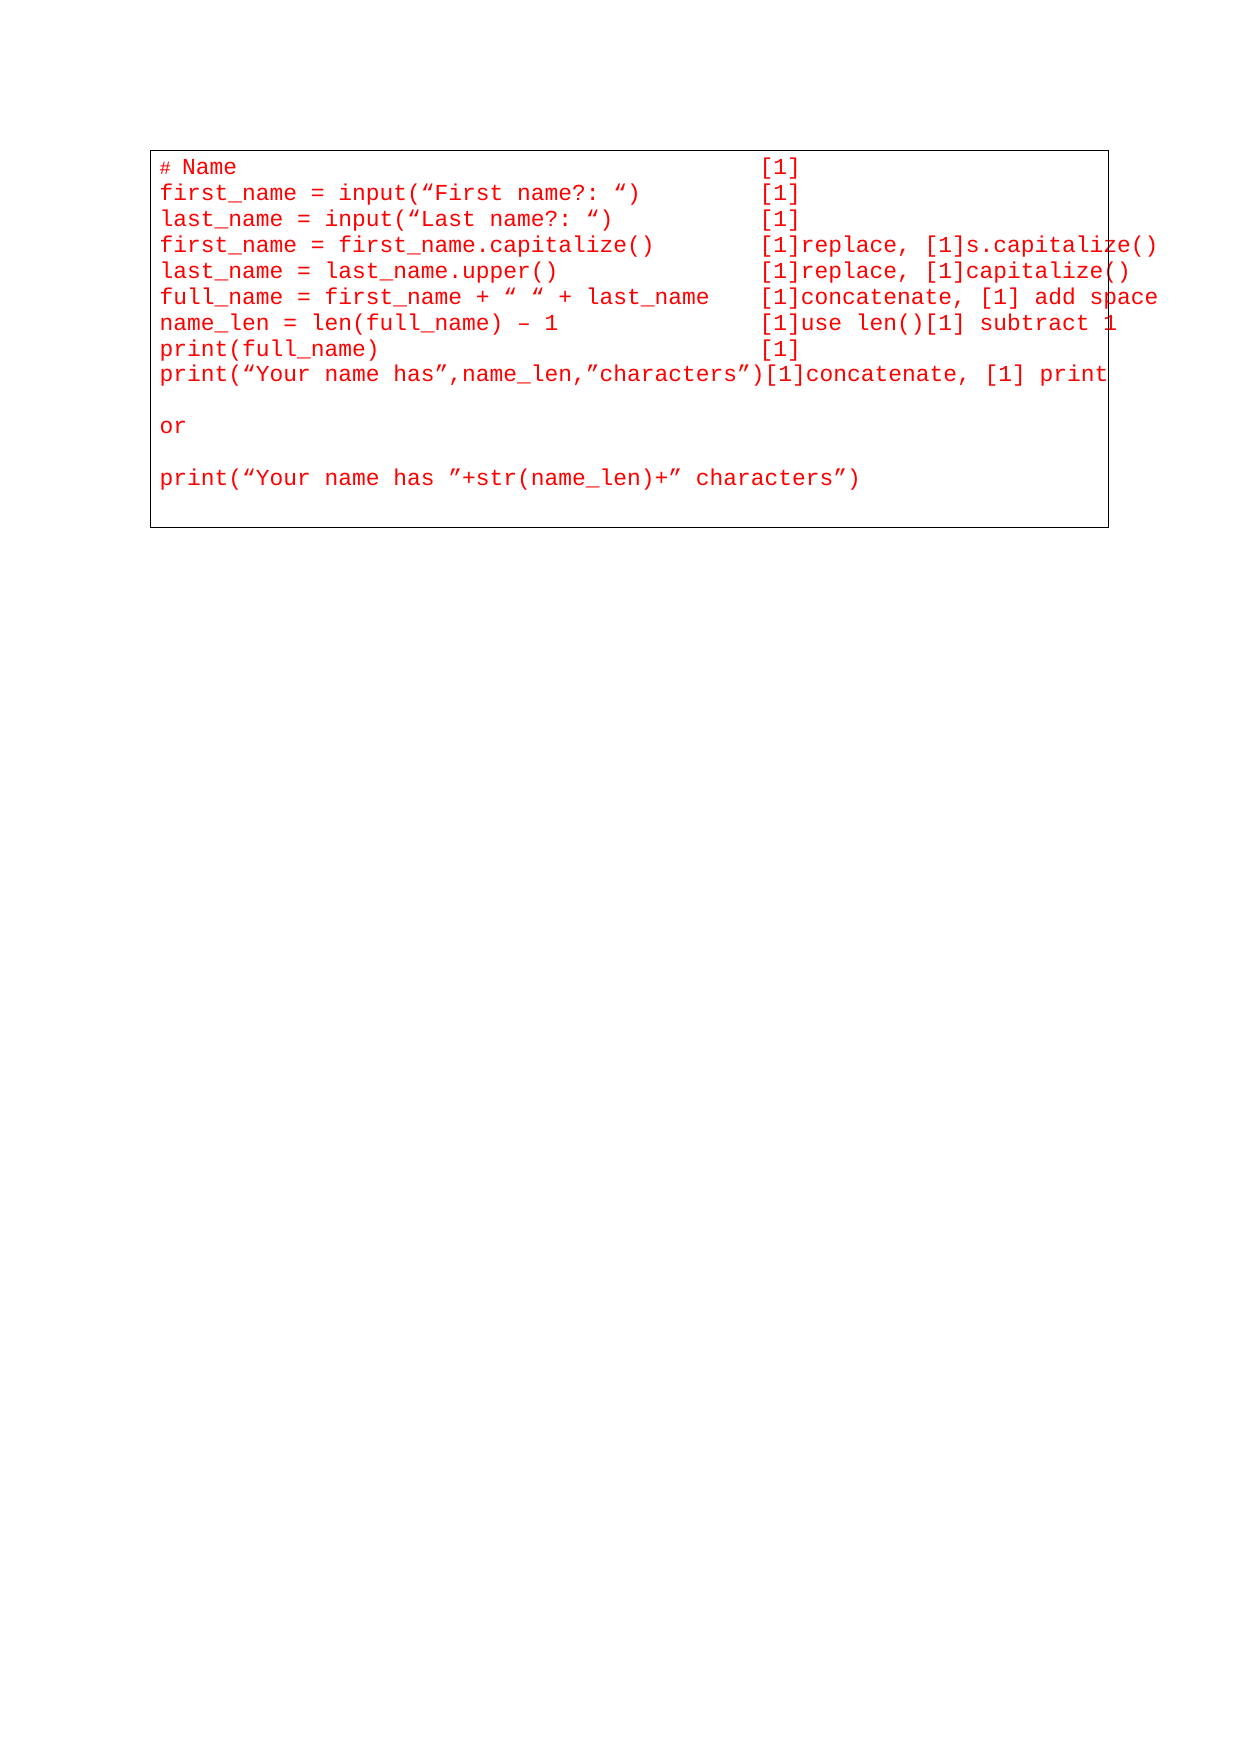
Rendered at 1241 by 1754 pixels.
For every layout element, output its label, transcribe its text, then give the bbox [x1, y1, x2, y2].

text print(“Your name has ”+str(name_len)+” characters”) [151, 467, 1108, 494]
text last_name = last_name.upper() [1]replace, [1]capitalize() [151, 259, 1108, 285]
text print(“Your name has”,name_len,”characters”)[1]concatenate, [1] print [151, 363, 1108, 389]
text full_name = first_name + “ “ + last_name [1]concatenate, [1] add space [151, 285, 1108, 311]
text last_name = input(“Last name?: “) [1] [151, 207, 1108, 233]
text print(full_name) [1] [151, 337, 1108, 363]
text # Name [1] [151, 153, 1108, 181]
text or [151, 415, 1108, 441]
text first_name = first_name.capitalize() [1]replace, [1]s.capitalize() [151, 233, 1108, 259]
text name_len = len(full_name) – 1 [1]use len()[1] subtract 1 [151, 311, 1108, 337]
text first_name = input(“First name?: “) [1] [151, 181, 1108, 207]
